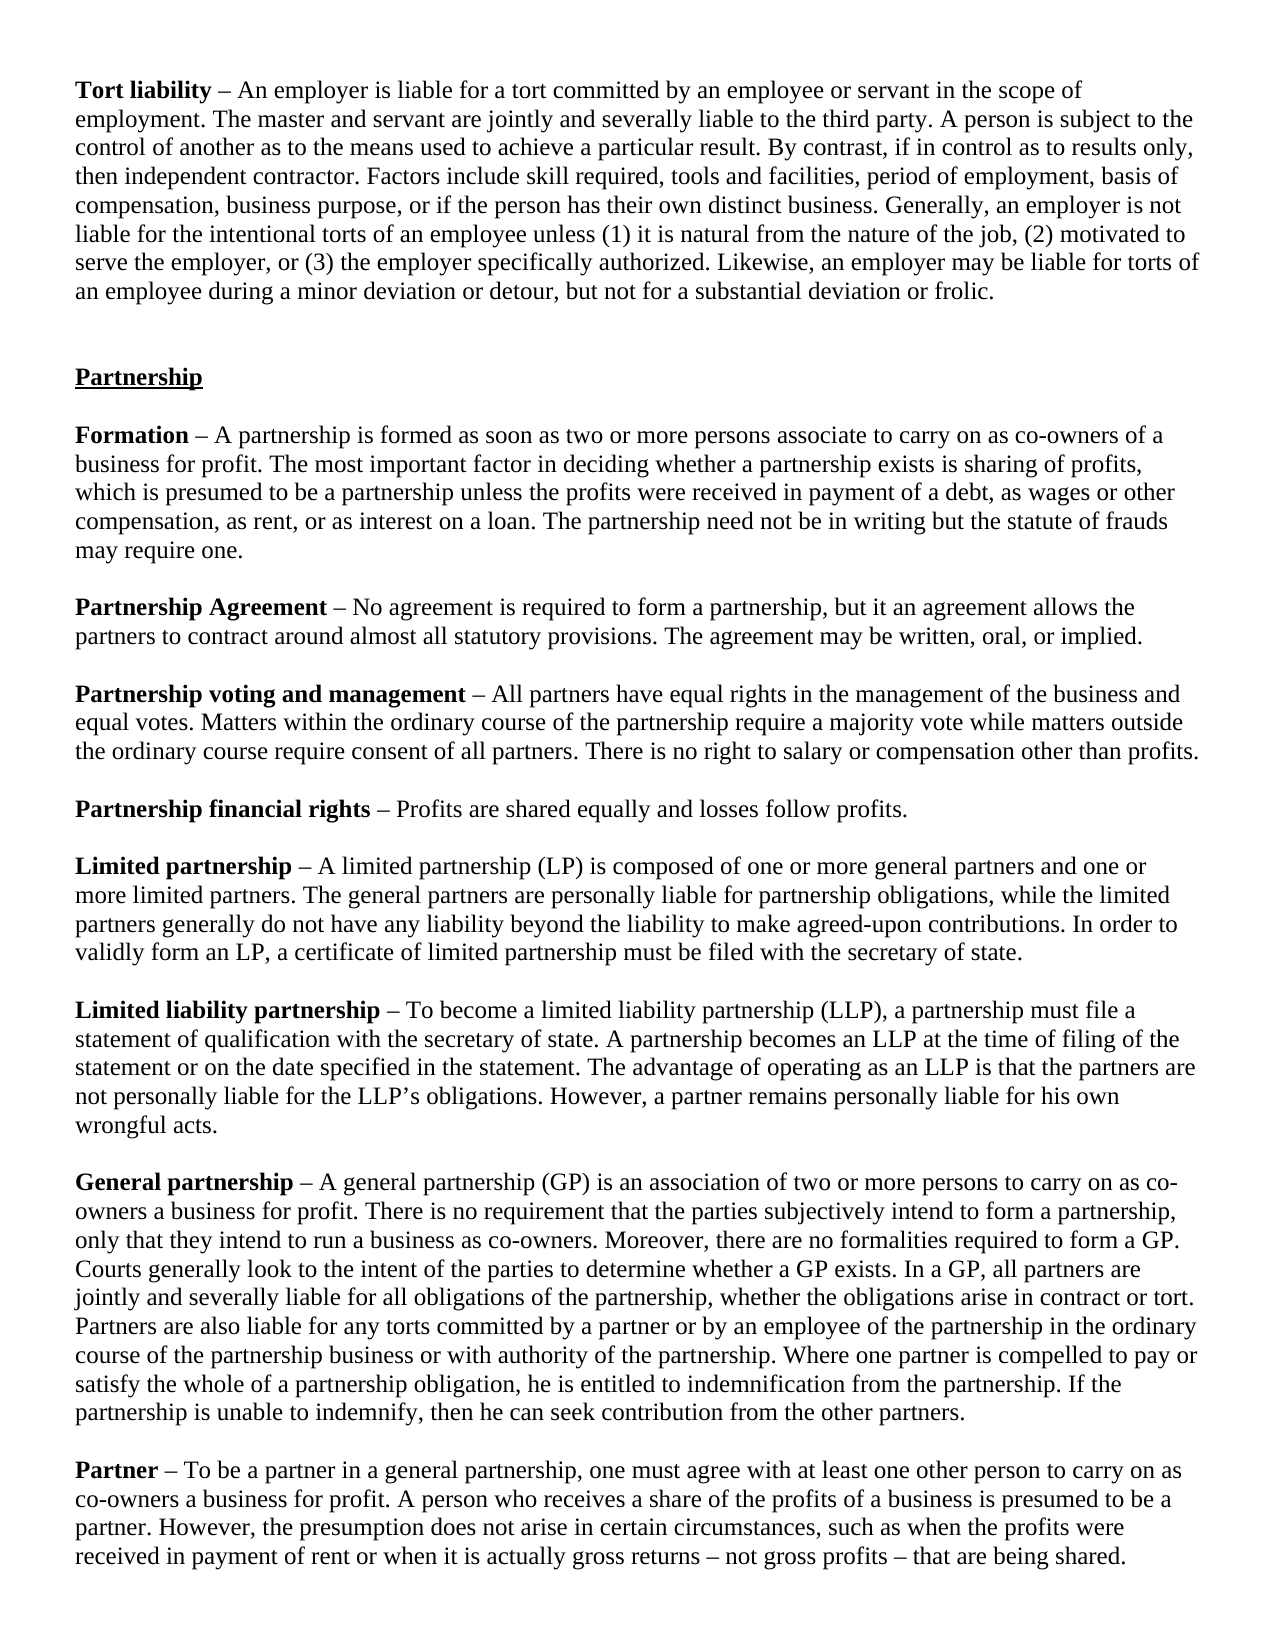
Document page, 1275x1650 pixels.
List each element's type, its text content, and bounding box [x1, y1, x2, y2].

text Partnership [75, 362, 1200, 391]
text Partner – To be a partner in a general partnership, one must agree with at least one other person to carry on as co-owners a business for profit. A person who receives a share of the profits of a business is presumed to be a partner. However, the presumption does not arise in certain circumstances, such as when the profits were received in payment of rent or when it is actually gross returns – not gross profits – that are being shared. [75, 1455, 1200, 1570]
text General partnership – A general partnership (GP) is an association of two or more persons to carry on as co-owners a business for profit. There is no requirement that the parties subjectively intend to form a partnership, only that they intend to run a business as co-owners. Moreover, there are no formalities required to form a GP. Courts generally look to the intent of the parties to determine whether a GP exists. In a GP, all partners are jointly and severally liable for all obligations of the partnership, whether the obligations arise in contract or tort. Partners are also liable for any torts committed by a partner or by an employee of the partnership in the ordinary course of the partnership business or with authority of the partnership. Where one partner is compelled to pay or satisfy the whole of a partnership obligation, he is entitled to indemnification from the partnership. If the partnership is unable to indemnify, then he can seek contribution from the other partners. [75, 1167, 1200, 1426]
text Tort liability – An employer is liable for a tort committed by an employee or servant in the scope of employment. The master and servant are jointly and severally liable to the third party. A person is subject to the control of another as to the means used to achieve a particular result. By contrast, if in control as to results only, then independent contractor. Factors include skill required, tools and facilities, period of employment, basis of compensation, business purpose, or if the person has their own distinct business. Generally, an employer is not liable for the intentional torts of an employee unless (1) it is natural from the nature of the job, (2) motivated to serve the employer, or (3) the employer specifically authorized. Likewise, an employer may be liable for torts of an employee during a minor deviation or detour, but not for a substantial deviation or frolic. [75, 75, 1200, 305]
text Limited partnership – A limited partnership (LP) is composed of one or more general partners and one or more limited partners. The general partners are personally liable for partnership obligations, while the limited partners generally do not have any liability beyond the liability to make agreed-upon contributions. In order to validly form an LP, a certificate of limited partnership must be filed with the secretary of state. [75, 851, 1200, 966]
text Partnership voting and management – All partners have equal rights in the management of the business and equal votes. Matters within the ordinary course of the partnership require a majority vote while matters outside the ordinary course require consent of all partners. There is no right to salary or compensation other than profits. [75, 679, 1200, 765]
text Partnership financial rights – Profits are shared equally and losses follow profits. [75, 794, 1200, 822]
text Limited liability partnership – To become a limited liability partnership (LLP), a partnership must file a statement of qualification with the secretary of state. A partnership becomes an LLP at the time of filing of the statement or on the date specified in the statement. The advantage of operating as an LLP is that the partners are not personally liable for the LLP’s obligations. However, a partner remains personally liable for his own wrongful acts. [75, 995, 1200, 1139]
text Formation – A partnership is formed as soon as two or more persons associate to carry on as co-owners of a business for profit. The most important factor in deciding whether a partnership exists is sharing of profits, which is presumed to be a partnership unless the profits were received in payment of a debt, as wages or other compensation, as rent, or as interest on a loan. The partnership need not be in writing but the statute of frauds may require one. [75, 420, 1200, 564]
text Partnership Agreement – No agreement is required to form a partnership, but it an agreement allows the partners to contract around almost all statutory provisions. The agreement may be written, oral, or implied. [75, 592, 1200, 650]
